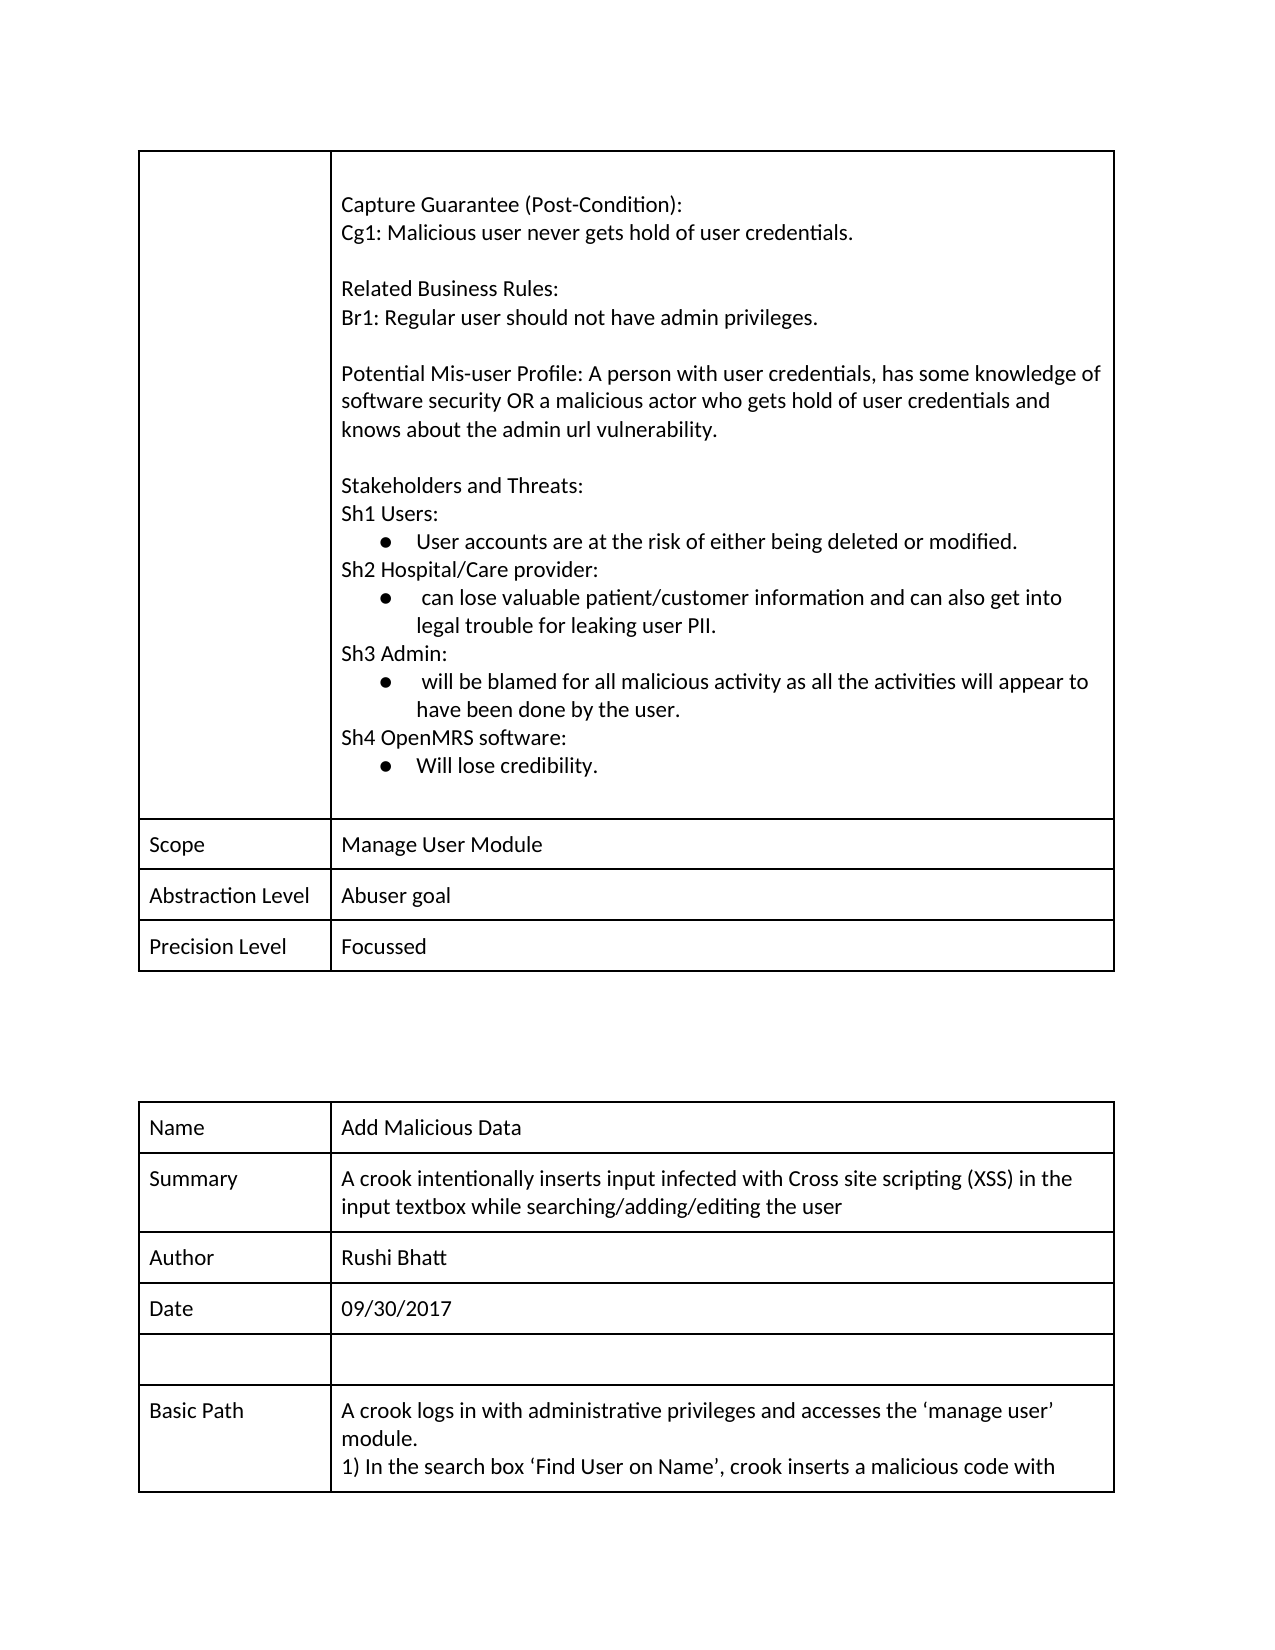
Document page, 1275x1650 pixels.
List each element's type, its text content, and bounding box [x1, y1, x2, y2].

table_cell Focussed [332, 921, 1113, 970]
table_cell 09/30/2017 [332, 1284, 1113, 1333]
table_cell Rushi Bhatt [332, 1233, 1113, 1282]
table_cell Author [140, 1233, 330, 1282]
table_cell Summary [140, 1154, 330, 1231]
table_cell Date [140, 1284, 330, 1333]
table_cell Scope [140, 820, 330, 868]
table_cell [332, 1386, 1113, 1491]
table_cell [140, 152, 330, 817]
table_header Name [140, 1103, 330, 1152]
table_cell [332, 152, 1113, 817]
table_cell A crook intentionally inserts input infected with Cross site scripting (XSS) in the input textbox while searching/adding/editing the user [332, 1154, 1113, 1231]
table_cell Precision Level [140, 921, 330, 970]
table_cell Basic Path [140, 1386, 330, 1491]
table_cell [140, 1335, 330, 1384]
table_header Add Malicious Data [332, 1103, 1113, 1152]
table_cell Abuser goal [332, 870, 1113, 919]
table_cell [332, 1335, 1113, 1384]
table_cell Abstraction Level [140, 870, 330, 919]
table_cell Manage User Module [332, 820, 1113, 868]
